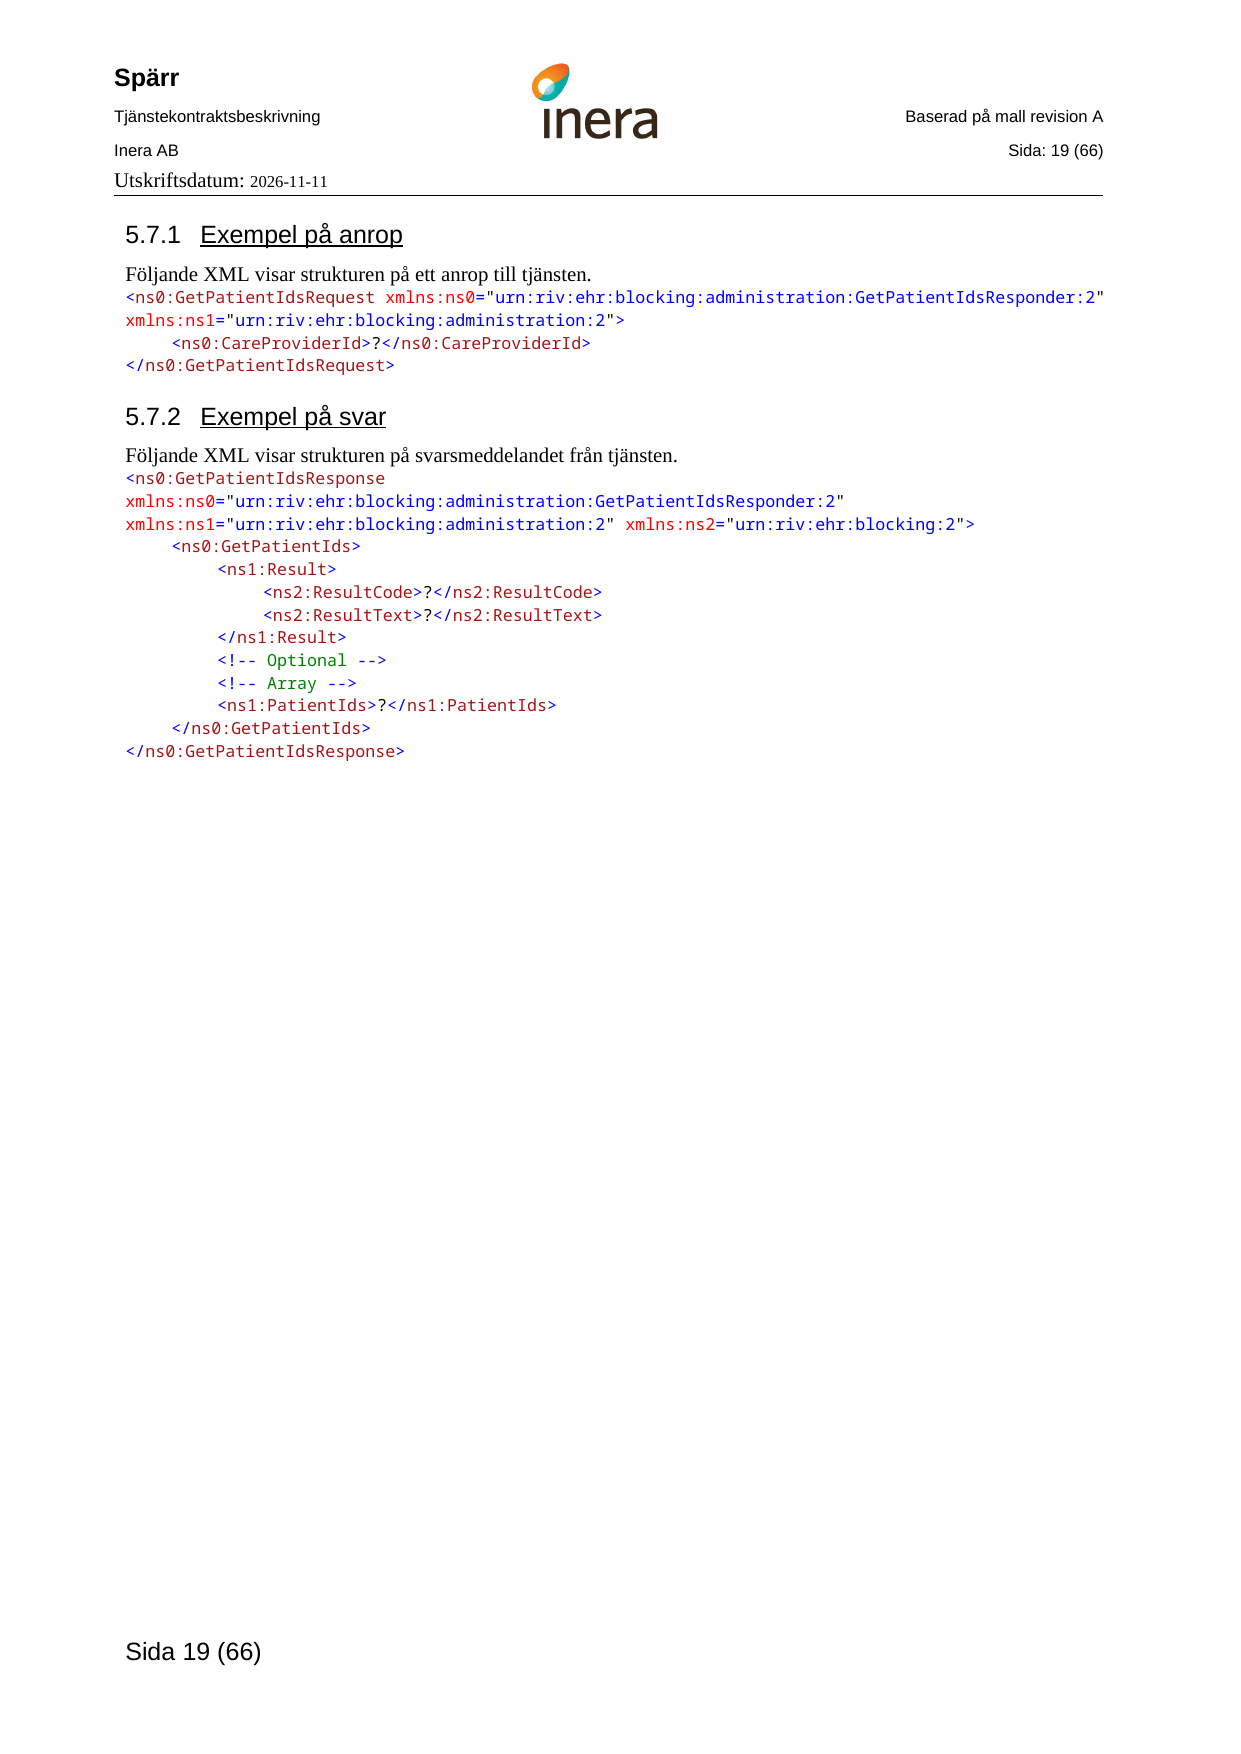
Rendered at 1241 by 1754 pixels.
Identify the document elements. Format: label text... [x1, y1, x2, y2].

text </ns1:Result> [217, 626, 1115, 649]
text <ns0:GetPatientIdsRequest xmlns:ns0="urn:riv:ehr:blocking:administration:GetPatientIdsResponder:2" xmlns:ns1="urn:riv:ehr:blocking:administration:2"> [125, 286, 1115, 331]
picture [439, 63, 777, 139]
text <ns0:CareProviderId>?</ns0:CareProviderId> [171, 331, 1115, 354]
text <ns0:GetPatientIdsResponse xmlns:ns0="urn:riv:ehr:blocking:administration:GetPatientIdsResponder:2" xmlns:ns1="urn:riv:ehr:blocking:administration:2" xmlns:ns2="urn:riv:ehr:blocking:2"> [125, 467, 1115, 535]
text <ns1:PatientIds>?</ns1:PatientIds> [217, 694, 1115, 717]
text <!-- Array --> [217, 671, 1115, 694]
subtitle Exempel på anrop [125, 221, 1115, 249]
text <ns1:Result> [217, 558, 1115, 581]
text <!-- Optional --> [217, 649, 1115, 671]
text <ns2:ResultCode>?</ns2:ResultCode> [263, 581, 1115, 603]
subtitle Exempel på svar [125, 402, 1115, 430]
text </ns0:GetPatientIdsResponse> [125, 739, 1115, 762]
text <ns0:GetPatientIds> [171, 535, 1115, 558]
text </ns0:GetPatientIds> [171, 717, 1115, 739]
text Följande XML visar strukturen på ett anrop till tjänsten. [125, 262, 1115, 286]
text <ns2:ResultText>?</ns2:ResultText> [263, 603, 1115, 626]
text Följande XML visar strukturen på svarsmeddelandet från tjänsten. [125, 443, 1115, 467]
text </ns0:GetPatientIdsRequest> [125, 354, 1115, 377]
